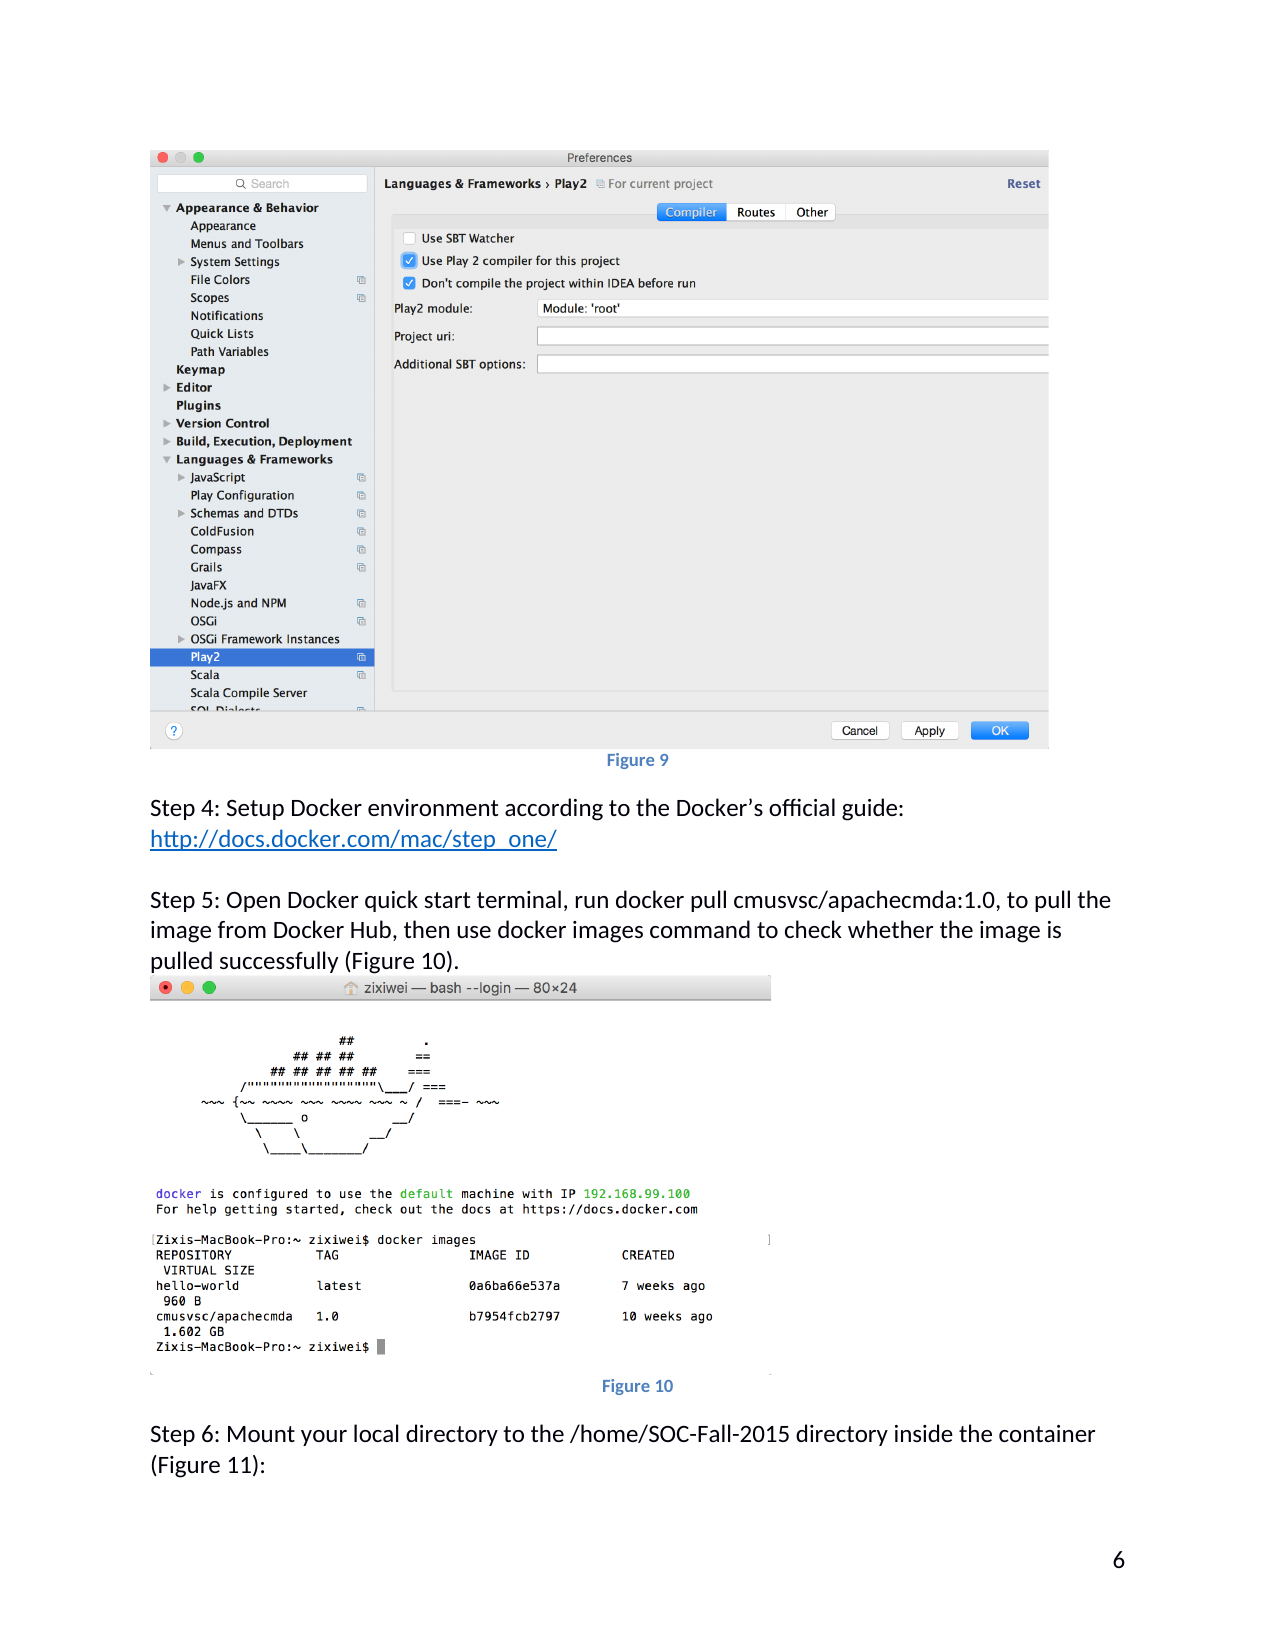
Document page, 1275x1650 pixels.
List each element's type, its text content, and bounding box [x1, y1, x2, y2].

text Step 6: Mount your local directory to the /home/SOC-Fall-2015 directory inside the container (Figure 11): [150, 1418, 1125, 1479]
text Step 5: Open Docker quick start terminal, run docker pull cmusvsc/apachecmda:1.0, to pull the image from Docker Hub, then use docker images command to check whether the image is pulled successfully (Figure 10). [150, 884, 1125, 976]
text Step 4: Setup Docker environment according to the Docker’s official guide: http://docs.docker.com/mac/step_one/ [150, 792, 1125, 853]
picture [150, 975, 772, 1375]
picture [150, 150, 1049, 749]
